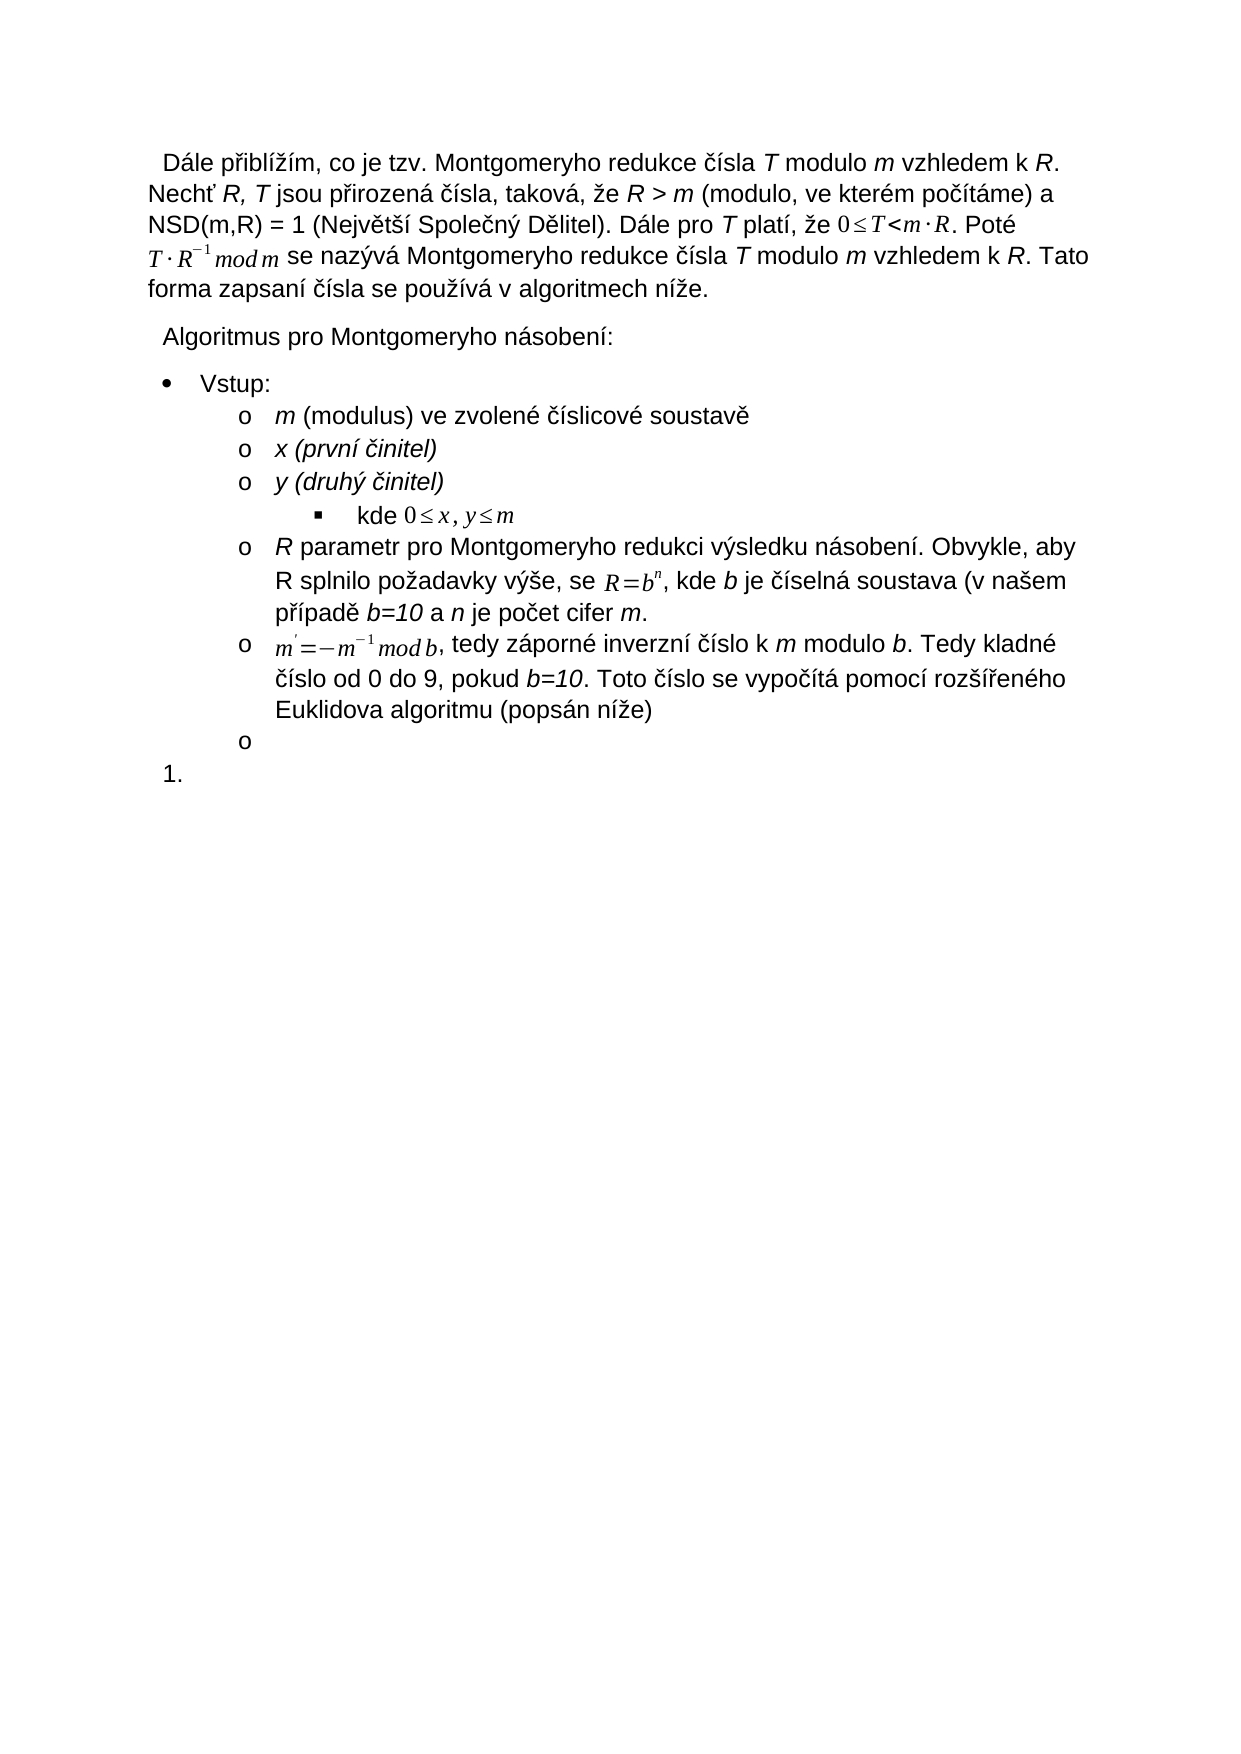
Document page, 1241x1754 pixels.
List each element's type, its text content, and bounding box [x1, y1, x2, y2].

list y (druhý činitel) [237, 467, 1093, 498]
text Dále přiblížím, co je tzv. Montgomeryho redukce čísla T modulo m vzhledem k R. Nechť R, T jsou přirozená čísla, taková, že R > m (modulo, ve kterém počítáme) a NSD(m,R) = 1 (Největší Společný Dělitel). Dále pro T platí, že . Poté se nazývá Montgomeryho redukce čísla T modulo m vzhledem k R. Tato forma zapsaní čísla se používá v algoritmech níže. [148, 148, 1093, 303]
list Vstup: [162, 369, 1093, 398]
list m (modulus) ve zvolené číslicové soustavě [237, 401, 1093, 432]
list , tedy záporné inverzní číslo k m modulo b. Tedy kladné číslo od 0 do 9, pokud b=10. Toto číslo se vypočítá pomocí rozšířeného Euklidova algoritmu (popsán níže) [237, 629, 1093, 724]
text Algoritmus pro Montgomeryho násobení: [148, 322, 1093, 351]
list R parametr pro Montgomeryho redukci výsledku násobení. Obvykle, aby R splnilo požadavky výše, se , kde b je číselná soustava (v našem případě b=10 a n je počet cifer m. [237, 532, 1093, 627]
list kde [312, 501, 1093, 529]
list x (první činitel) [237, 434, 1093, 465]
